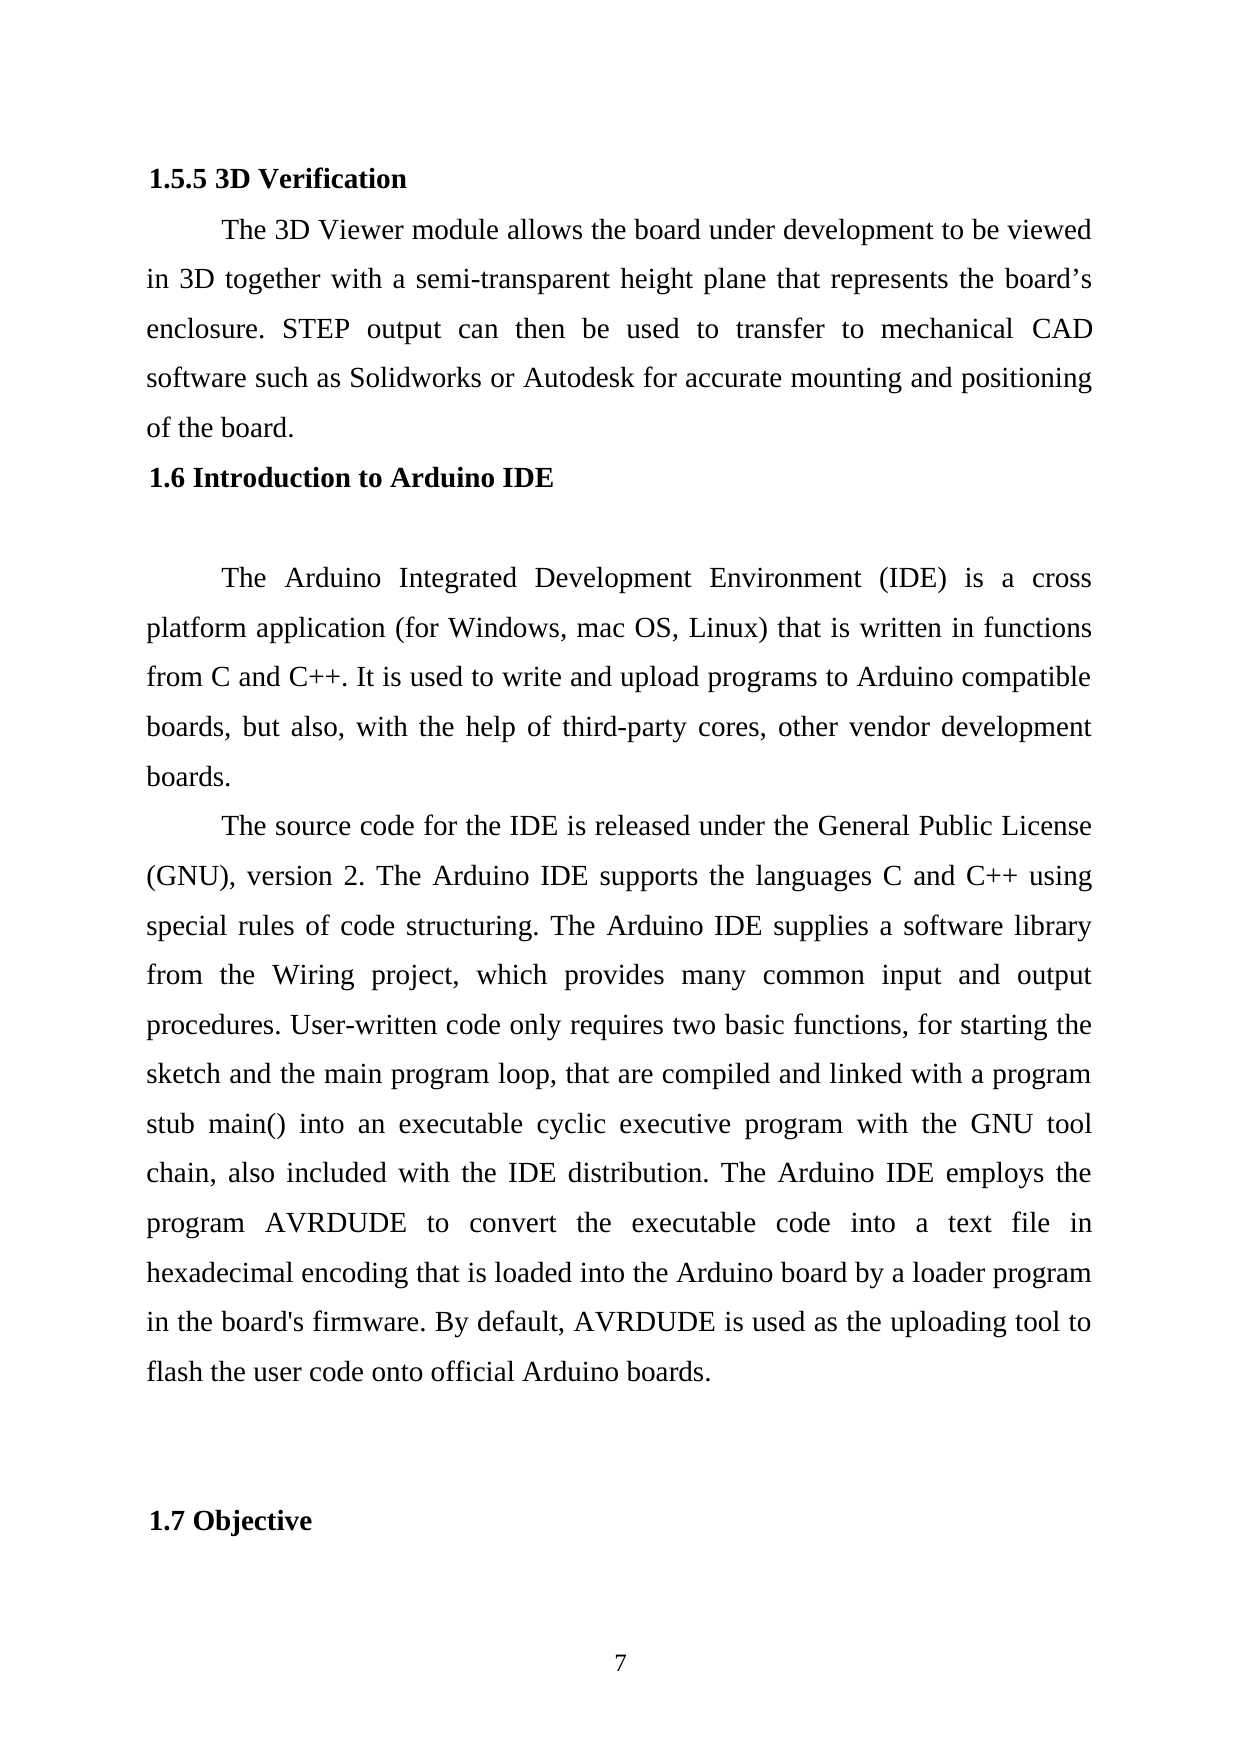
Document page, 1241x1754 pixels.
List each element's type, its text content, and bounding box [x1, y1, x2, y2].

text The 3D Viewer module allows the board under development to be viewed in 3D together with a semi-transparent height plane that represents the board’s enclosure. STEP output can then be used to transfer to mechanical CAD software such as Solidworks or Autodesk for accurate mounting and positioning of the board. [146, 212, 1093, 444]
text The Arduino Integrated Development Environment (IDE) is a cross platform application (for Windows, mac OS, Linux) that is written in functions from C and C++. It is used to write and upload programs to Arduino compatible boards, but also, with the help of third-party cores, other vendor development boards. [146, 560, 1093, 792]
subtitle 1.7 Objective [148, 1503, 1168, 1537]
subtitle 1.5.5 3D Verification [148, 162, 1168, 195]
text The source code for the IDE is released under the General Public License (GNU), version 2. The Arduino IDE supports the languages C and C++ using special rules of code structuring. The Arduino IDE supplies a software library from the Wiring project, which provides many common input and output procedures. User-written code only requires two basic functions, for starting the sketch and the main program loop, that are compiled and linked with a program stub main() into an executable cyclic executive program with the GNU tool chain, also included with the IDE distribution. The Arduino IDE employs the program AVRDUDE to convert the executable code into a text file in hexadecimal encoding that is loaded into the Arduino board by a loader program in the board's firmware. By default, AVRDUDE is used as the uploading tool to flash the user code onto official Arduino boards. [146, 808, 1093, 1387]
subtitle 1.6 Introduction to Arduino IDE [148, 460, 1168, 493]
